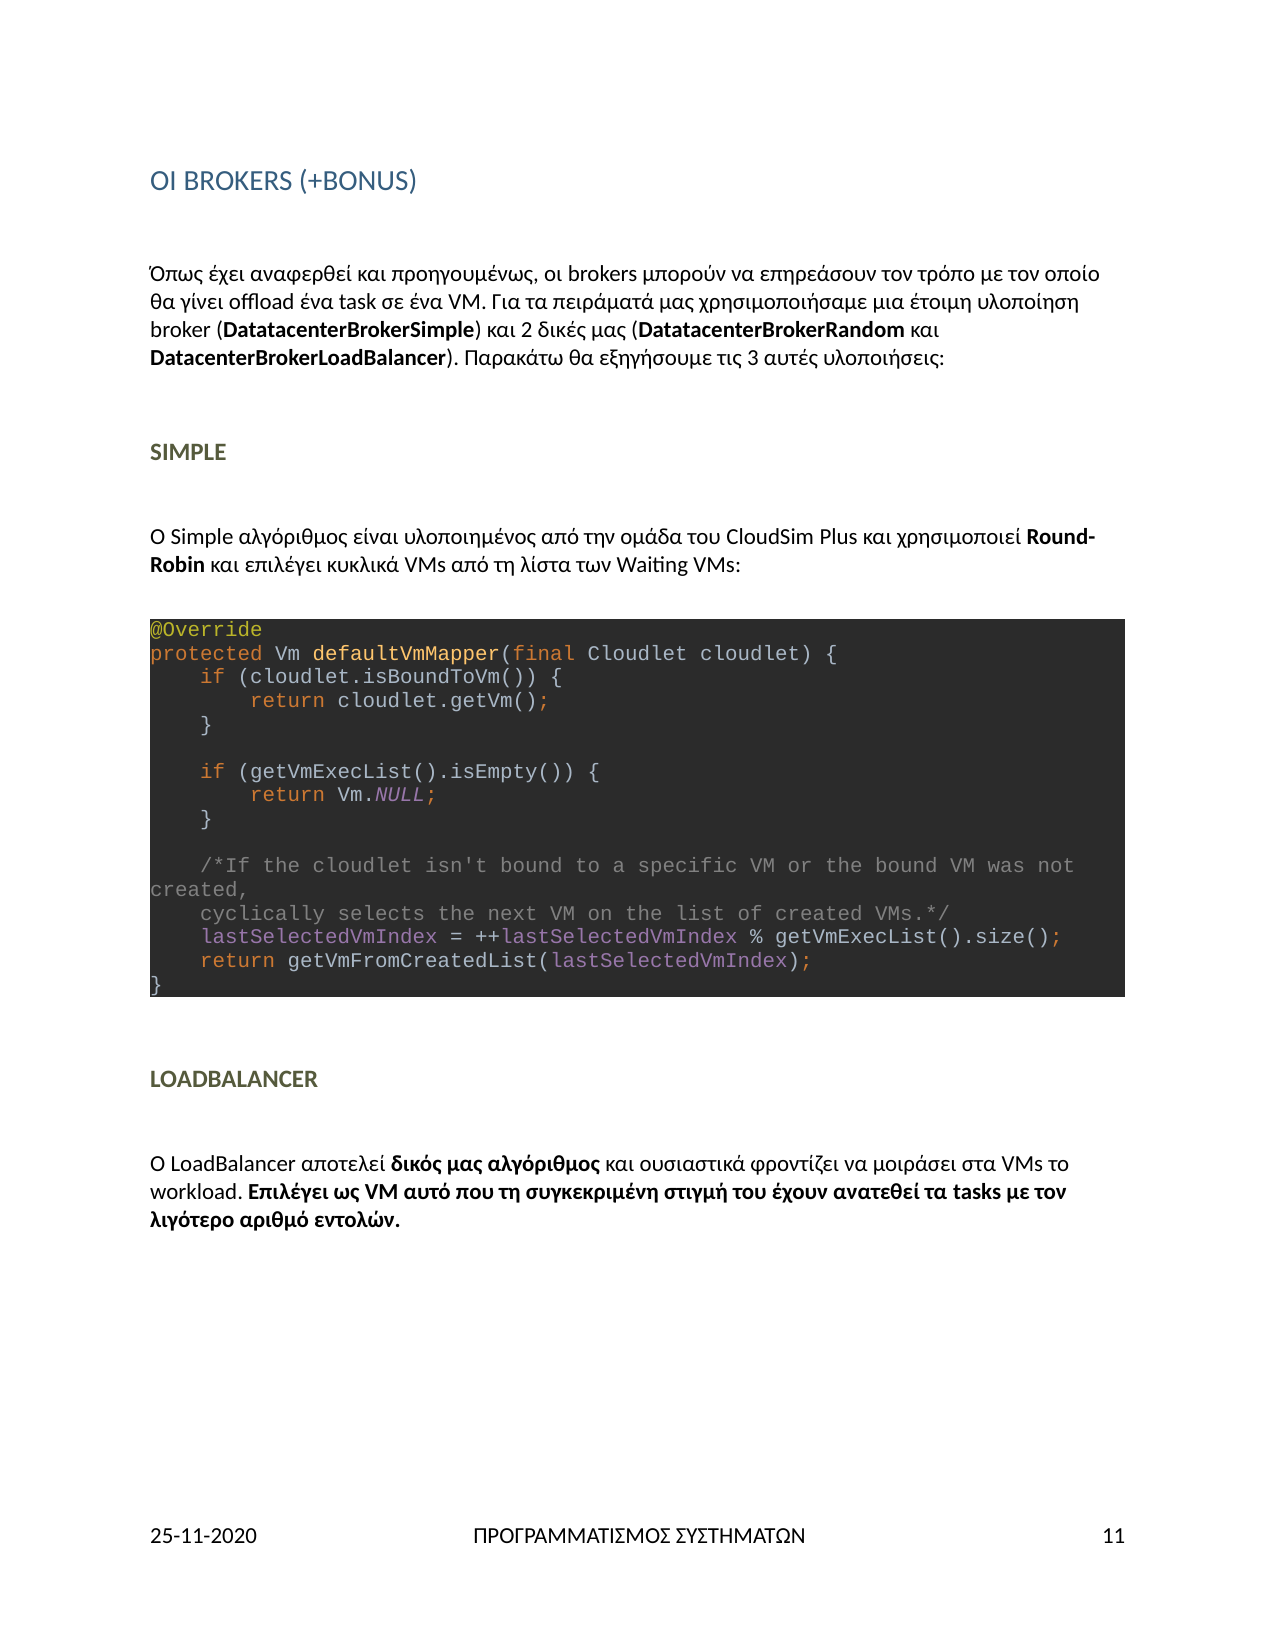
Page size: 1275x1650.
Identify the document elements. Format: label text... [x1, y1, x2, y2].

subtitle Simple [150, 436, 1125, 467]
text Ο LoadBalancer αποτελεί δικός μας αλγόριθμος και ουσιαστικά φροντίζει να μοιράσει στα VMs το workload. Επιλέγει ως VM αυτό που τη συγκεκριμένη στιγμή του έχουν ανατεθεί τα tasks με τον λιγότερο αριθμό εντολών. [150, 1149, 1125, 1233]
text Ο Simple αλγόριθμος είναι υλοποιημένος από την ομάδα του CloudSim Plus και χρησιμοποιεί Round-Robin και επιλέγει κυκλικά VMs από τη λίστα των Waiting VMs: [150, 522, 1125, 578]
subtitle LoadBalancer [150, 1063, 1125, 1093]
text Όπως έχει αναφερθεί και προηγουμένως, οι brokers μπορούν να επηρεάσουν τον τρόπο με τον οποίο θα γίνει offload ένα task σε ένα VM. Για τα πειράματά μας χρησιμοποιήσαμε μια έτοιμη υλοποίηση broker (DatatacenterBrokerSimple) και 2 δικές μας (DatatacenterBrokerRandom και DatacenterBrokerLoadBalancer). Παρακάτω θα εξηγήσουμε τις 3 αυτές υλοποιήσεις: [150, 259, 1125, 371]
subtitle Οι Brokers (+Bonus) [150, 162, 1125, 198]
text @Override protected Vm defaultVmMapper(final Cloudlet cloudlet) { if (cloudlet.isBoundToVm()) { return cloudlet.getVm(); } if (getVmExecList().isEmpty()) { return Vm.NULL; } /*If the cloudlet isn't bound to a specific VM or the bound VM was not created, cyclically selects the next VM on the list of created VMs.*/ lastSelectedVmIndex = ++lastSelectedVmIndex % getVmExecList().size(); return getVmFromCreatedList(lastSelectedVmIndex); } [150, 619, 1125, 997]
